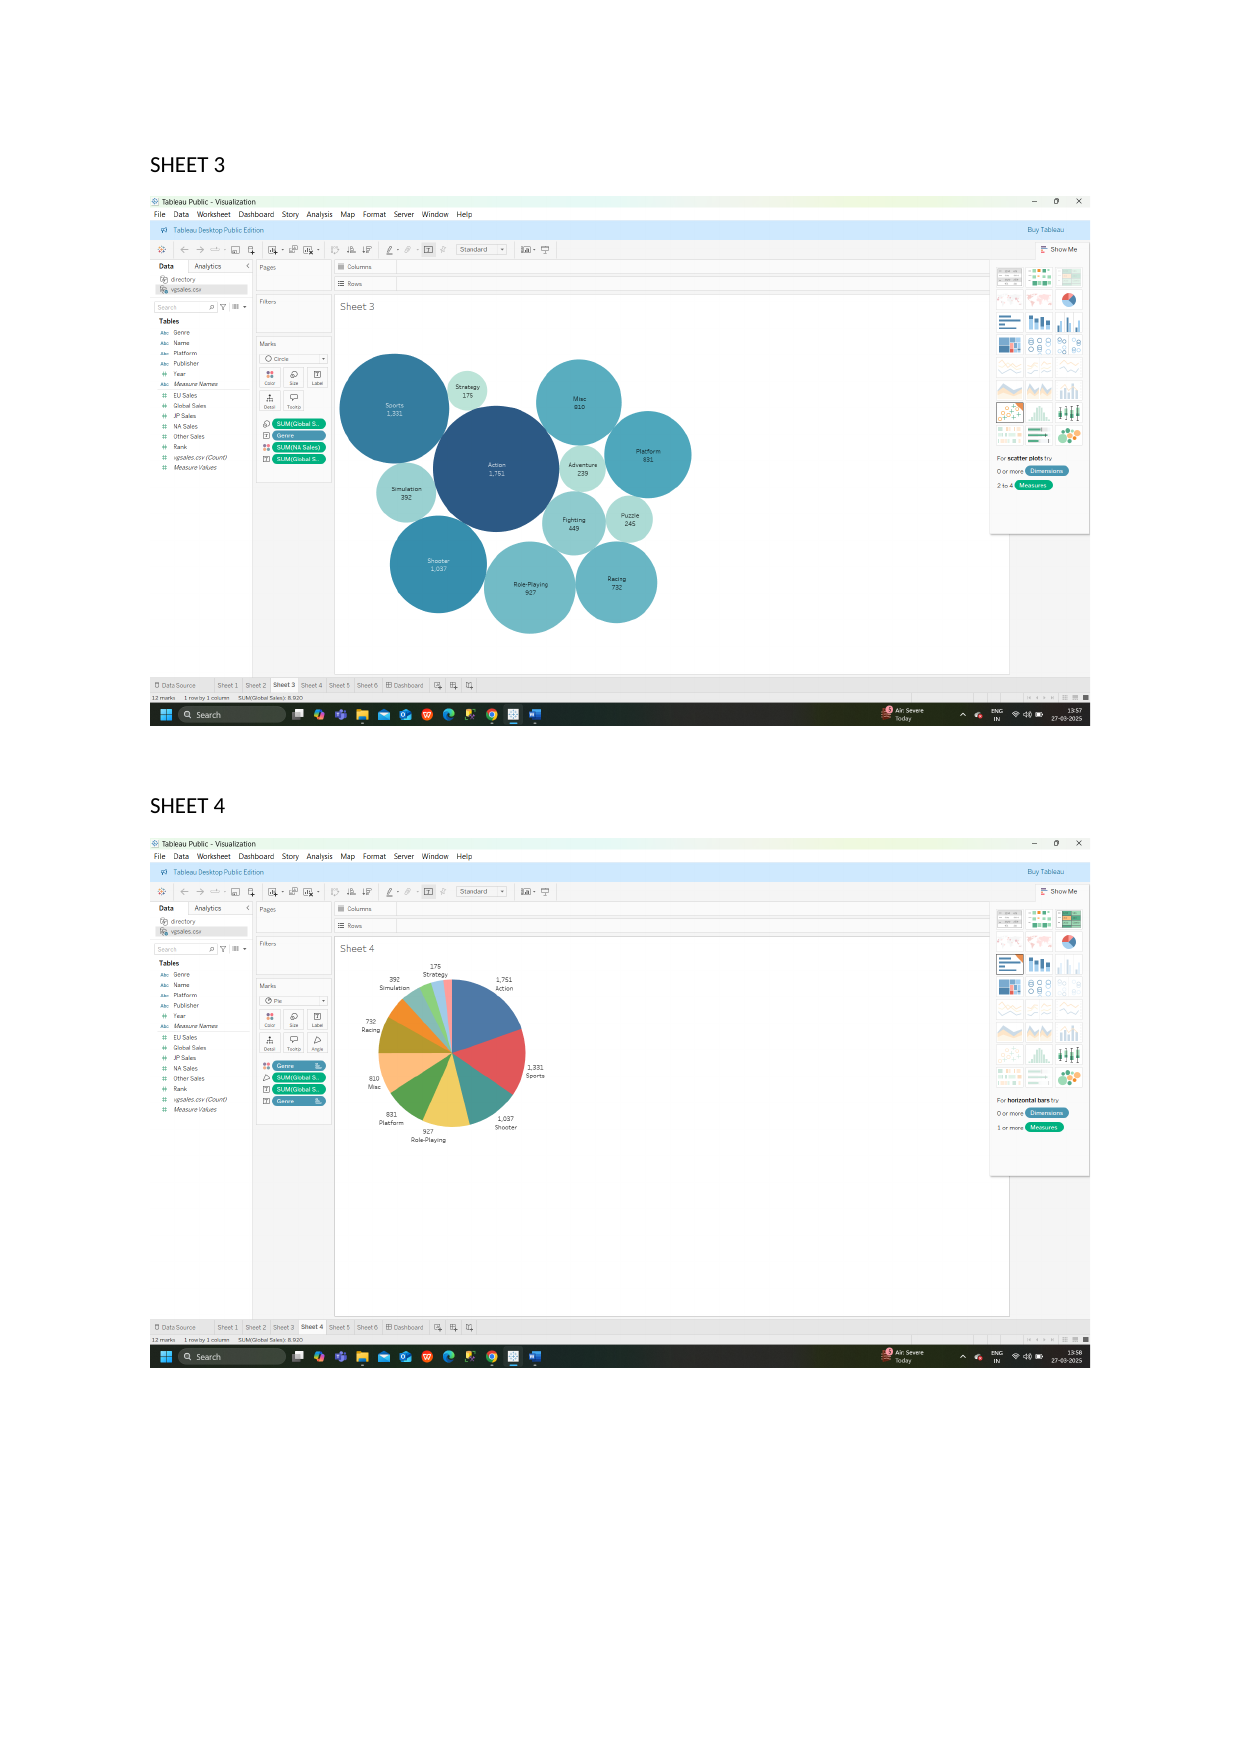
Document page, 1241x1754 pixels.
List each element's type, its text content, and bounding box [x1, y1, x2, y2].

text SHEET 4 [150, 791, 1090, 819]
picture [150, 196, 1091, 726]
picture [150, 838, 1091, 1368]
text SHEET 3 [150, 150, 1090, 178]
